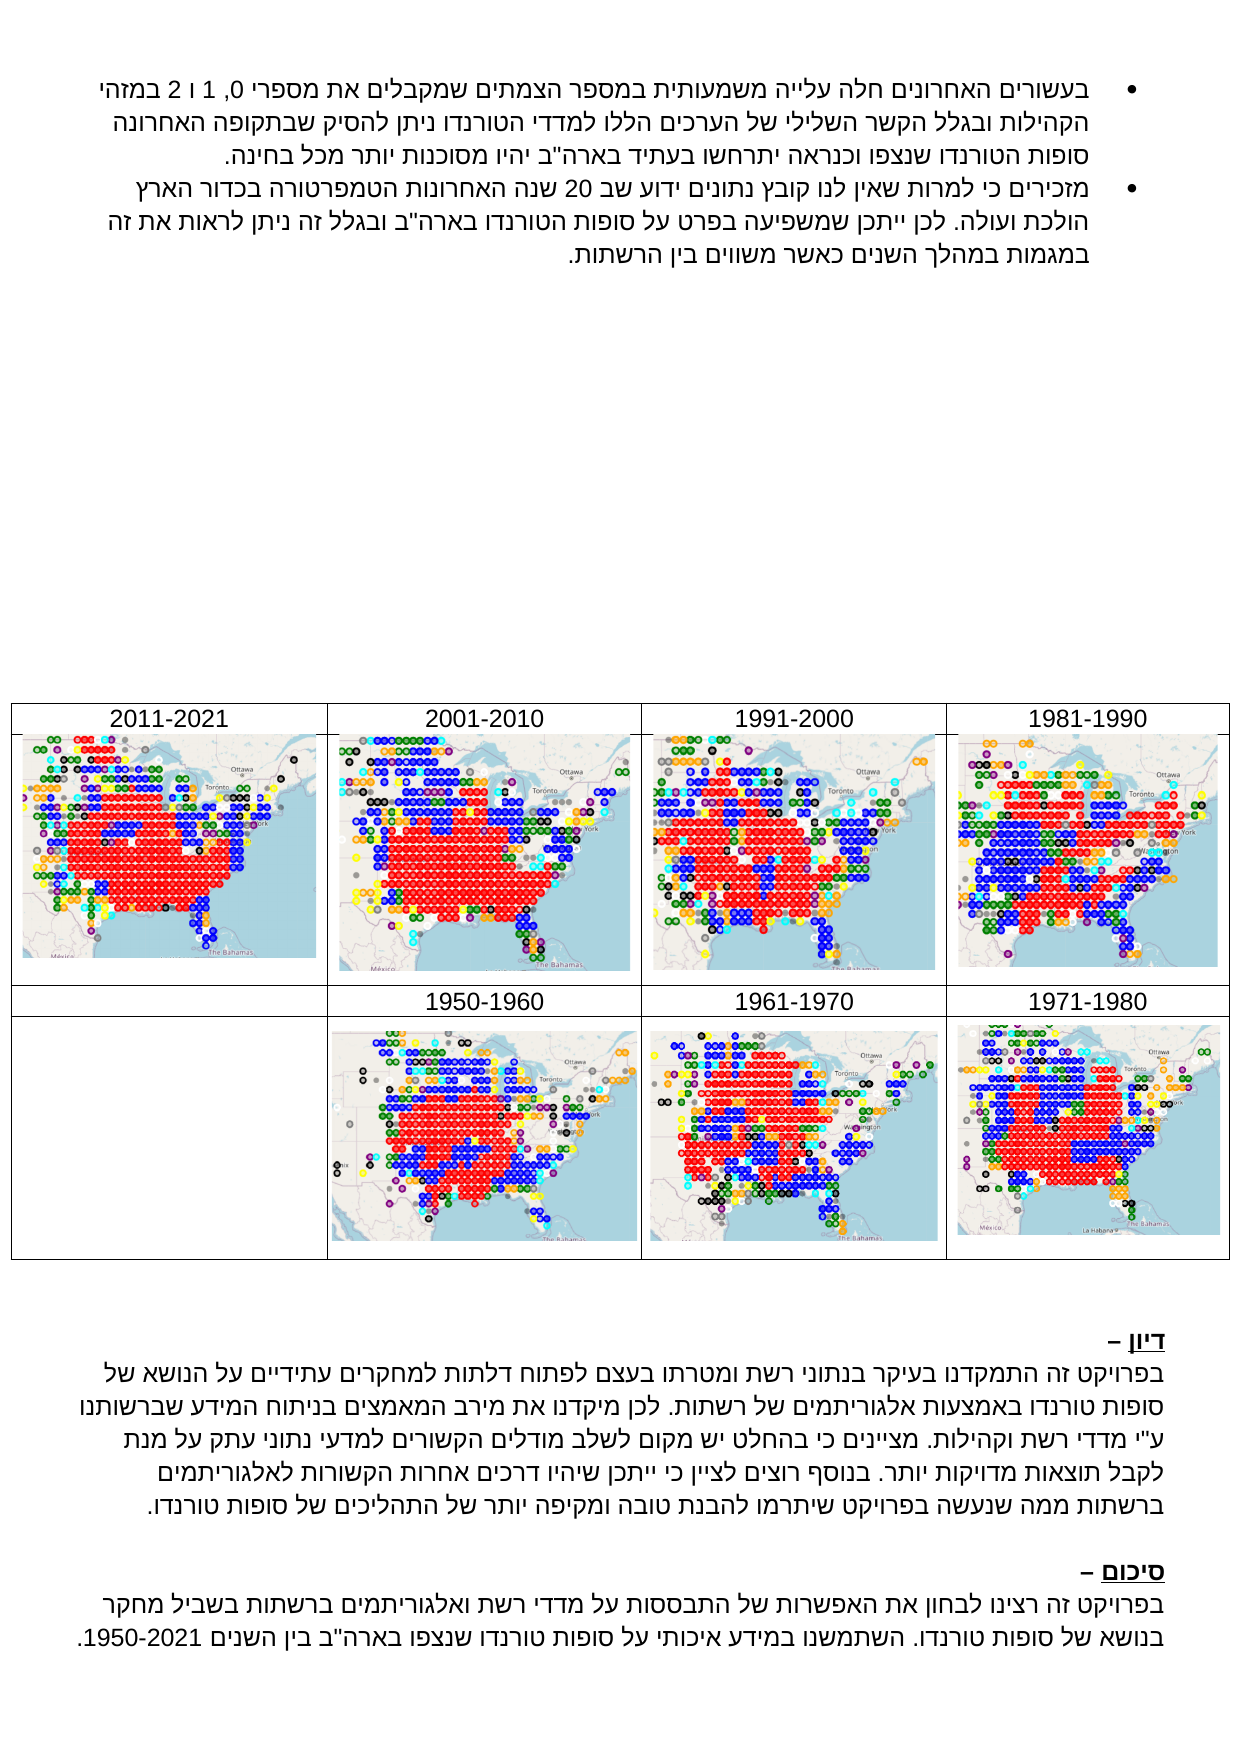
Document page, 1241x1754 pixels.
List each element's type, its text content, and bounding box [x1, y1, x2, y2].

text בפרויקט זה התמקדנו בעיקר בנתוני רשת ומטרתו בעצם לפתוח דלתות למחקרים עתידיים על הנושא של סופות טורנדו באמצעות אלגוריתמים של רשתות. לכן מיקדנו את מירב המאמצים בניתוח המידע שברשותנו ע"י מדדי רשת וקהילות. מציינים כי בהחלט יש מקום לשלב מודלים הקשורים למדעי נתוני עתק על מנת לקבל תוצאות מדויקות יותר. בנוסף רוצים לציין כי ייתכן שיהיו דרכים אחרות הקשורות לאלגוריתמים ברשתות ממה שנעשה בפרויקט שיתרמו להבנת טובה ומקיפה יותר של התהליכים של סופות טורנדו. [75, 1359, 1165, 1520]
table_cell [642, 735, 946, 985]
picture [653, 734, 936, 970]
text סיכום – [75, 1557, 1165, 1586]
table_cell [328, 1017, 641, 1259]
table_cell [642, 1017, 946, 1259]
table_header 1991-2000 [642, 704, 946, 733]
table_header 1981-1990 [947, 704, 1229, 733]
picture [331, 1031, 638, 1241]
table_cell [947, 1017, 1229, 1259]
table_cell [12, 735, 327, 985]
text דיון – [75, 1326, 1165, 1355]
table_header 2001-2010 [328, 704, 641, 733]
picture [339, 734, 631, 971]
table_cell 1961-1970 [642, 986, 946, 1016]
table_cell [328, 735, 641, 985]
list בעשורים האחרונים חלה עלייה משמעותית במספר הצמתים שמקבלים את מספרי 0, 1 ו 2 במזהי הקהילות ובגלל הקשר השלילי של הערכים הללו למדדי הטורנדו ניתן להסיק שבתקופה האחרונה סופות הטורנדו שנצפו וכנראה יתרחשו בעתיד בארה"ב יהיו מסוכנות יותר מכל בחינה. [75, 75, 1128, 170]
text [75, 1590, 1165, 1652]
picture [22, 734, 317, 958]
list מזכירים כי למרות שאין לנו קובץ נתונים ידוע שב 20 שנה האחרונות הטמפרטורה בכדור הארץ הולכת ועולה. לכן ייתכן שמשפיעה בפרט על סופות הטורנדו בארה"ב ובגלל זה ניתן לראות את זה במגמות במהלך השנים כאשר משווים בין הרשתות. [75, 174, 1128, 269]
picture [958, 734, 1218, 967]
table_cell [12, 1017, 327, 1259]
picture [650, 1031, 938, 1241]
table_cell 1950-1960 [328, 986, 641, 1016]
picture [957, 1025, 1221, 1235]
table_header 2011-2021 [12, 704, 327, 733]
table_cell 1971-1980 [947, 986, 1229, 1016]
table_cell [12, 986, 327, 1016]
table_cell [947, 735, 1229, 985]
